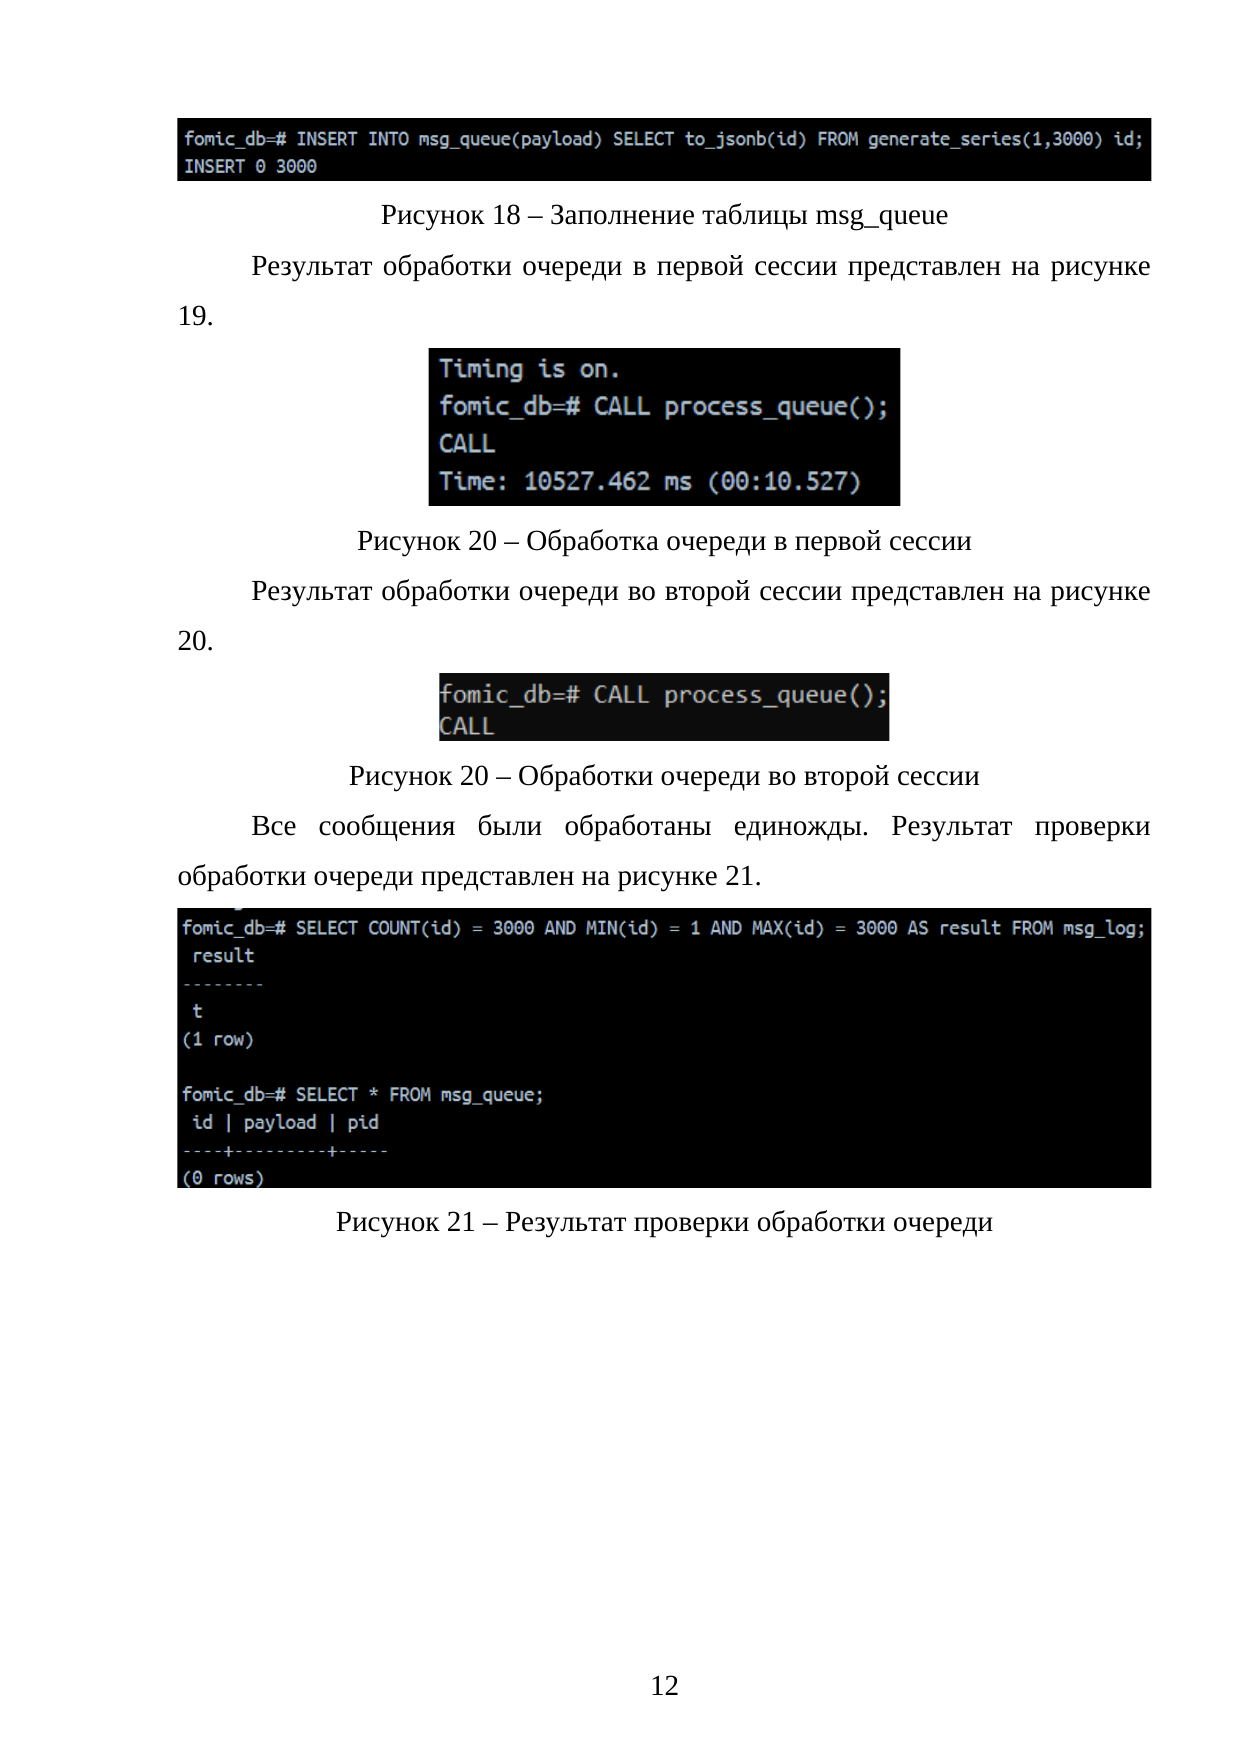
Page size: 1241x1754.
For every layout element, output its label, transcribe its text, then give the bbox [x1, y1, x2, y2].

picture [177, 908, 1152, 1188]
picture [439, 673, 890, 741]
picture [428, 348, 901, 506]
text Рисунок 18 – Заполнение таблицы msg_queue [177, 197, 1152, 231]
picture [177, 118, 1152, 181]
text Результат обработки очереди во второй сессии представлен на рисунке 20. [177, 573, 1152, 657]
text Рисунок 21 – Результат проверки обработки очереди [177, 1204, 1152, 1238]
text Все сообщения были обработаны единожды. Результат проверки обработки очереди представлен на рисунке 21. [177, 808, 1152, 892]
text Результат обработки очереди в первой сессии представлен на рисунке 19. [177, 248, 1152, 331]
text Рисунок 20 – Обработки очереди во второй сессии [177, 758, 1152, 791]
text Рисунок 20 – Обработка очереди в первой сессии [177, 523, 1152, 556]
